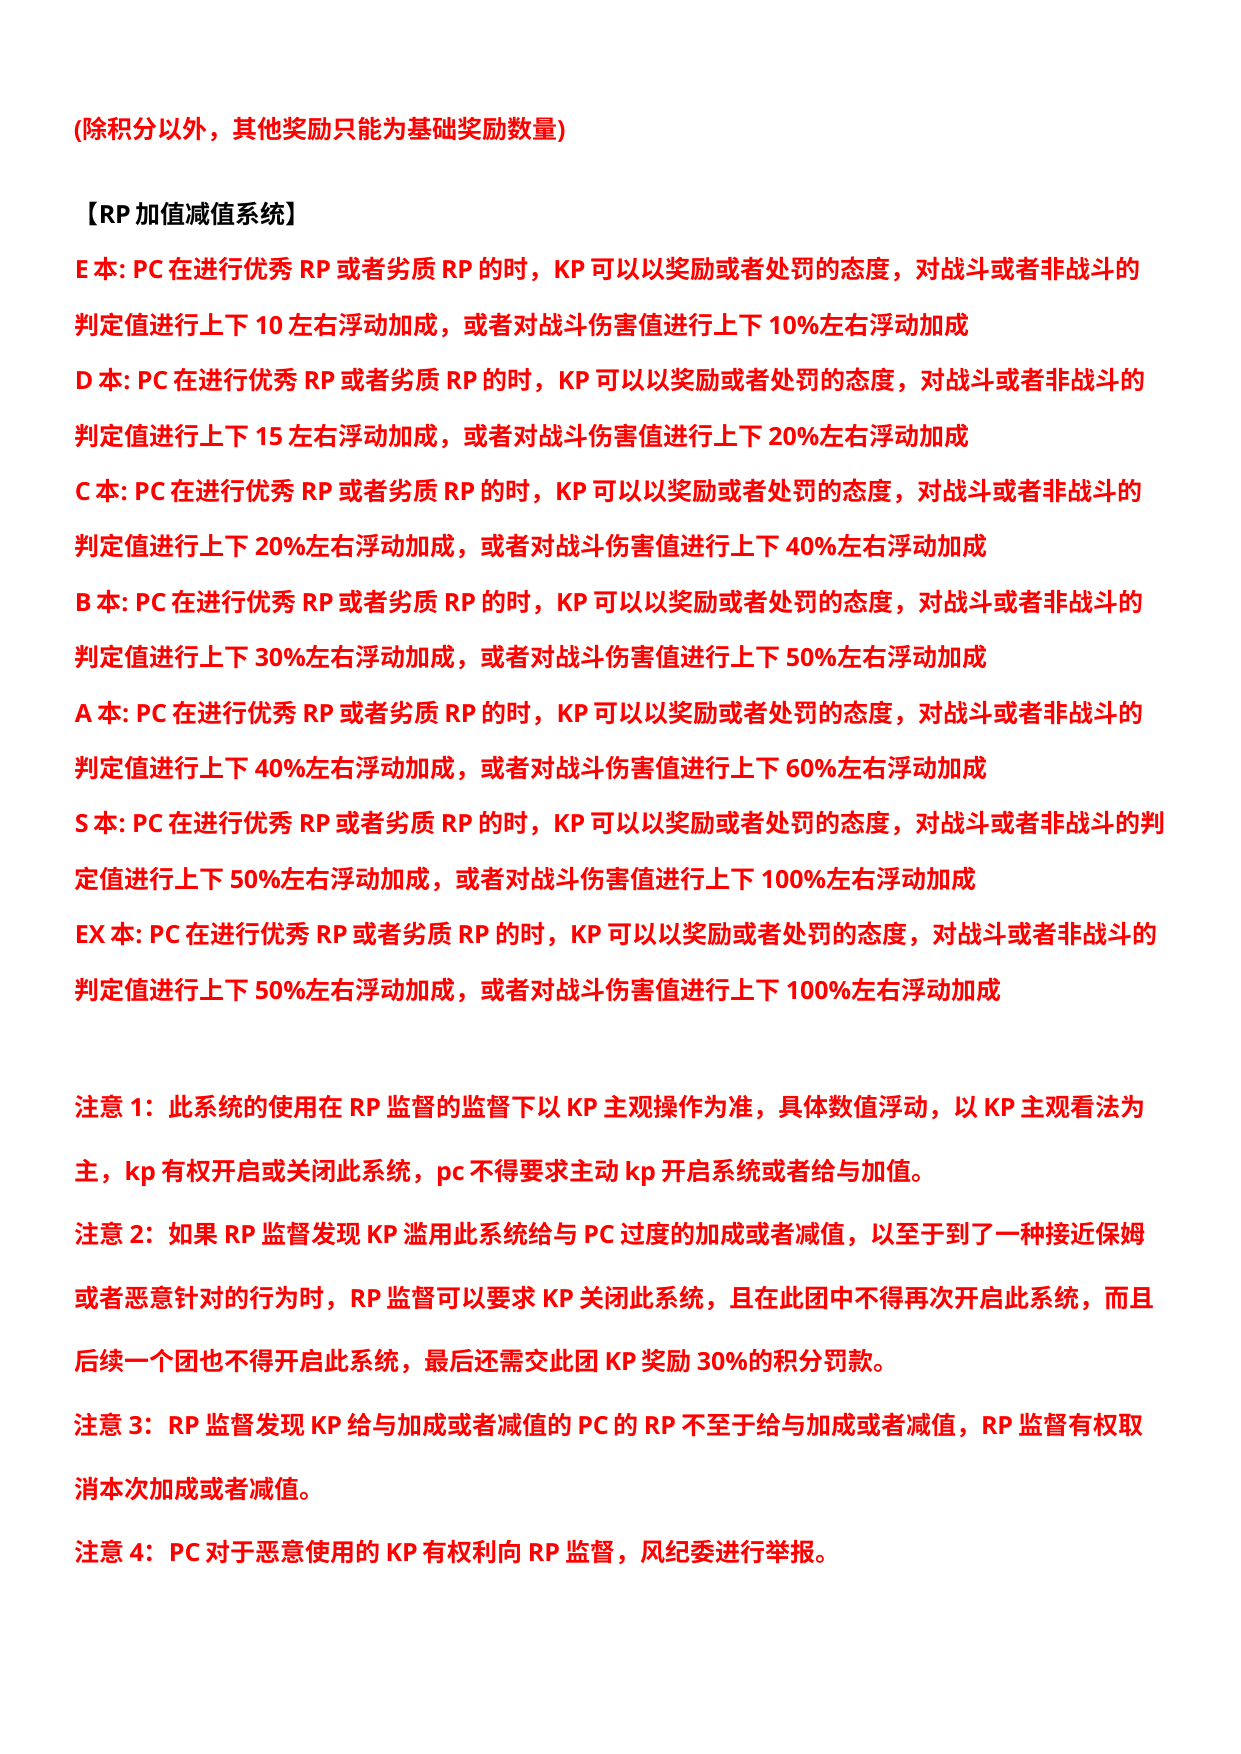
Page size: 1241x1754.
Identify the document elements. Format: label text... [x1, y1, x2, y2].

text 注意3：RP监督发现KP给与加成或者减值的PC的RP不至于给与加成或者减值，RP监督有权取消本次加成或者减值。 注意4：PC对于恶意使用的KP有权利向RP监督，风纪委进行举报。 [73, 1406, 1165, 1569]
text 注意1：此系统的使用在RP监督的监督下以KP主观操作为准，具体数值浮动，以KP主观看法为主，kp有权开启或关闭此系统，pc不得要求主动kp开启系统或者给与加值。 注意2：如果RP监督发现KP滥用此系统给与PC过度的加成或者减值，以至于到了一种接近保姆或者恶意针对的行为时，RP监督可以要求KP关闭此系统，且在此团中不得再次开启此系统，而且后续一个团也不得开启此系统，最后还需交此团KP奖励30%的积分罚款。 [73, 1026, 1165, 1378]
text (除积分以外，其他奖励只能为基础奖励数量) [73, 110, 1165, 182]
text 【RP加值减值系统】 E本: PC在进行优秀RP或者劣质RP的时，KP可以以奖励或者处罚的态度，对战斗或者非战斗的判定值进行上下10左右浮动加成，或者对战斗伤害值进行上下10%左右浮动加成 D本: PC在进行优秀RP或者劣质RP的时，KP可以以奖励或者处罚的态度，对战斗或者非战斗的判定值进行上下15左右浮动加成，或者对战斗伤害值进行上下20%左右浮动加成 C本: PC在进行优秀RP或者劣质RP的时，KP可以以奖励或者处罚的态度，对战斗或者非战斗的判定值进行上下20%左右浮动加成，或者对战斗伤害值进行上下40%左右浮动加成 B本: PC在进行优秀RP或者劣质RP的时，KP可以以奖励或者处罚的态度，对战斗或者非战斗的判定值进行上下30%左右浮动加成，或者对战斗伤害值进行上下50%左右浮动加成 A本: PC在进行优秀RP或者劣质RP的时，KP可以以奖励或者处罚的态度，对战斗或者非战斗的判定值进行上下40%左右浮动加成，或者对战斗伤害值进行上下60%左右浮动加成 S本: PC在进行优秀RP或者劣质RP的时，KP可以以奖励或者处罚的态度，对战斗或者非战斗的判定值进行上下50%左右浮动加成，或者对战斗伤害值进行上下100%左右浮动加成 EX本: PC在进行优秀RP或者劣质RP的时，KP可以以奖励或者处罚的态度，对战斗或者非战斗的判定值进行上下50%左右浮动加成，或者对战斗伤害值进行上下100%左右浮动加成 [73, 194, 1165, 1006]
